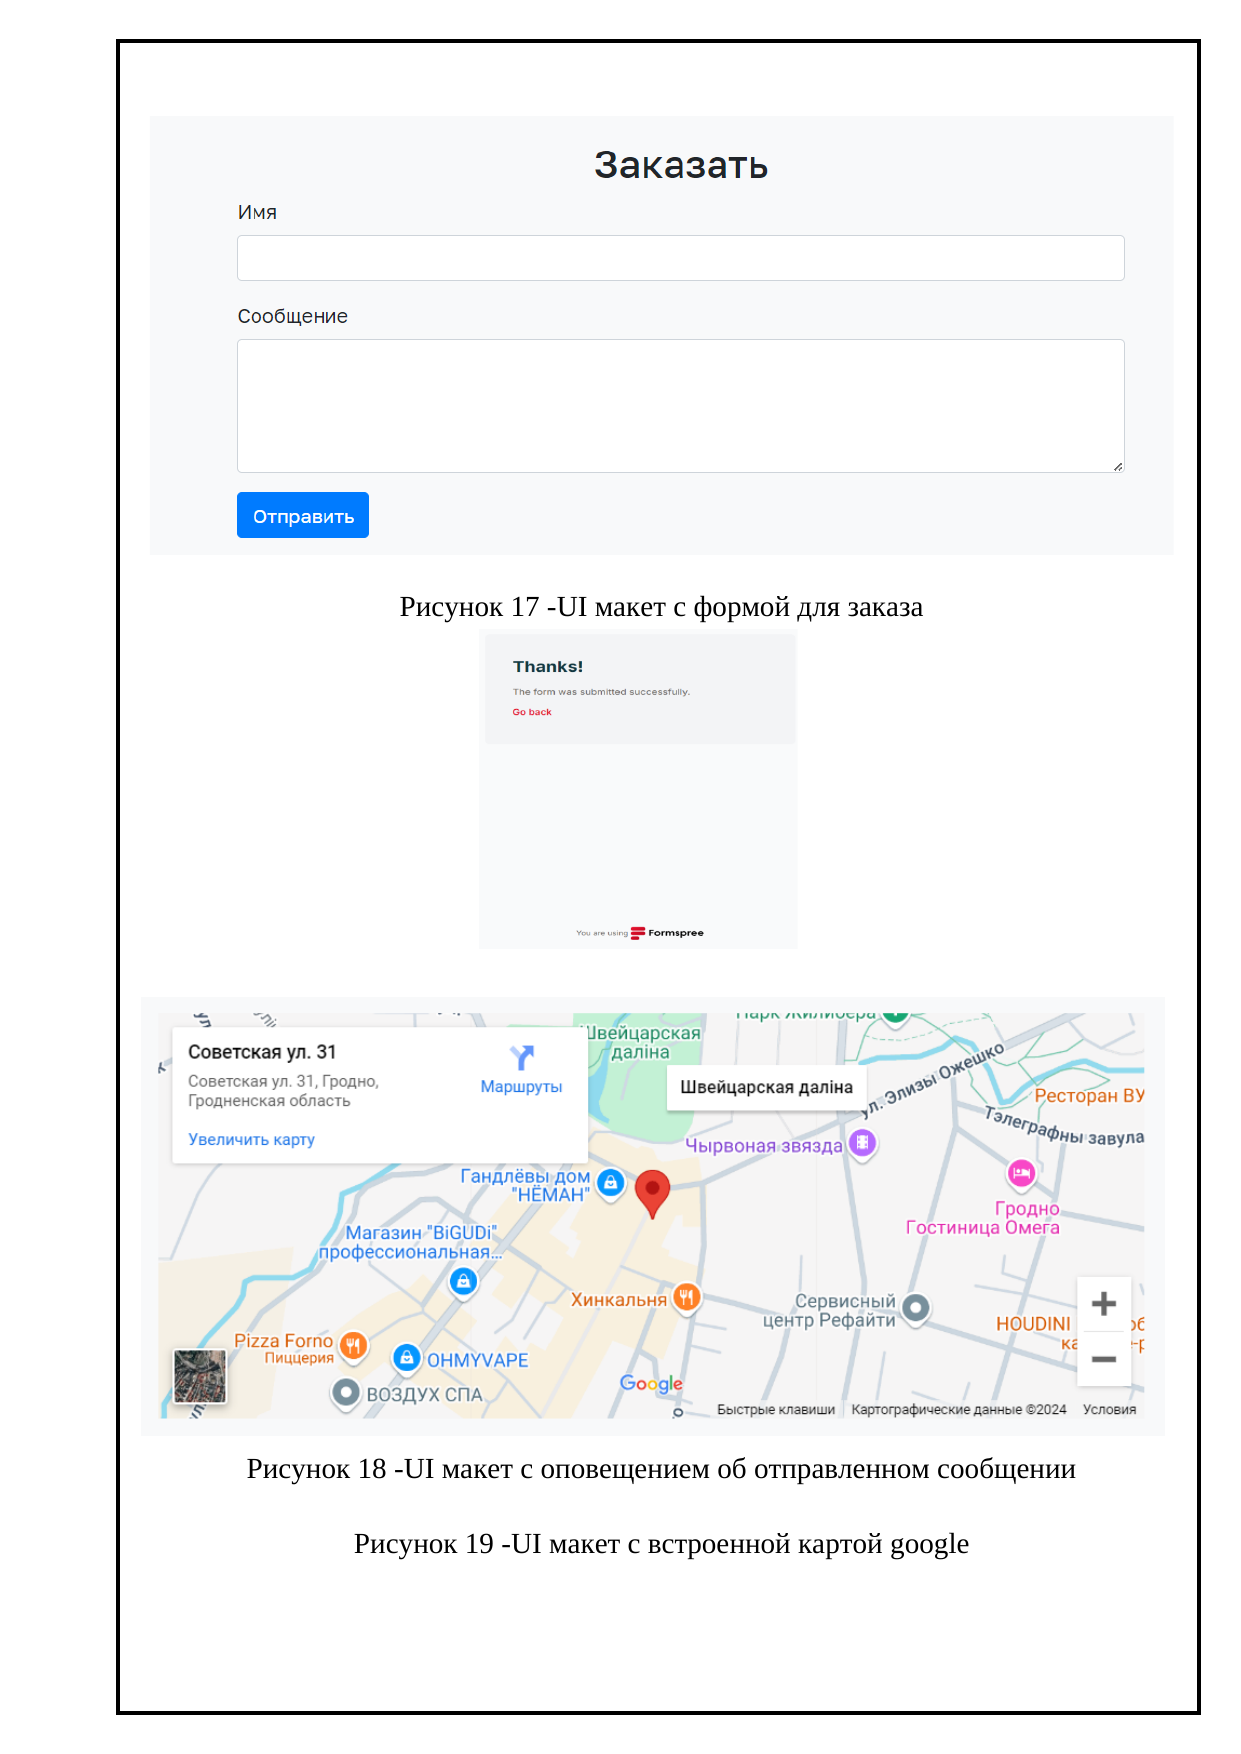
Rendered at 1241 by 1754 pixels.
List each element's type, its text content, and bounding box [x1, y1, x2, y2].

picture [148, 116, 1173, 554]
text Рисунок 19 -UI макет с встроенной картой google [148, 1524, 1175, 1561]
picture [139, 997, 1165, 1435]
picture [477, 629, 798, 947]
